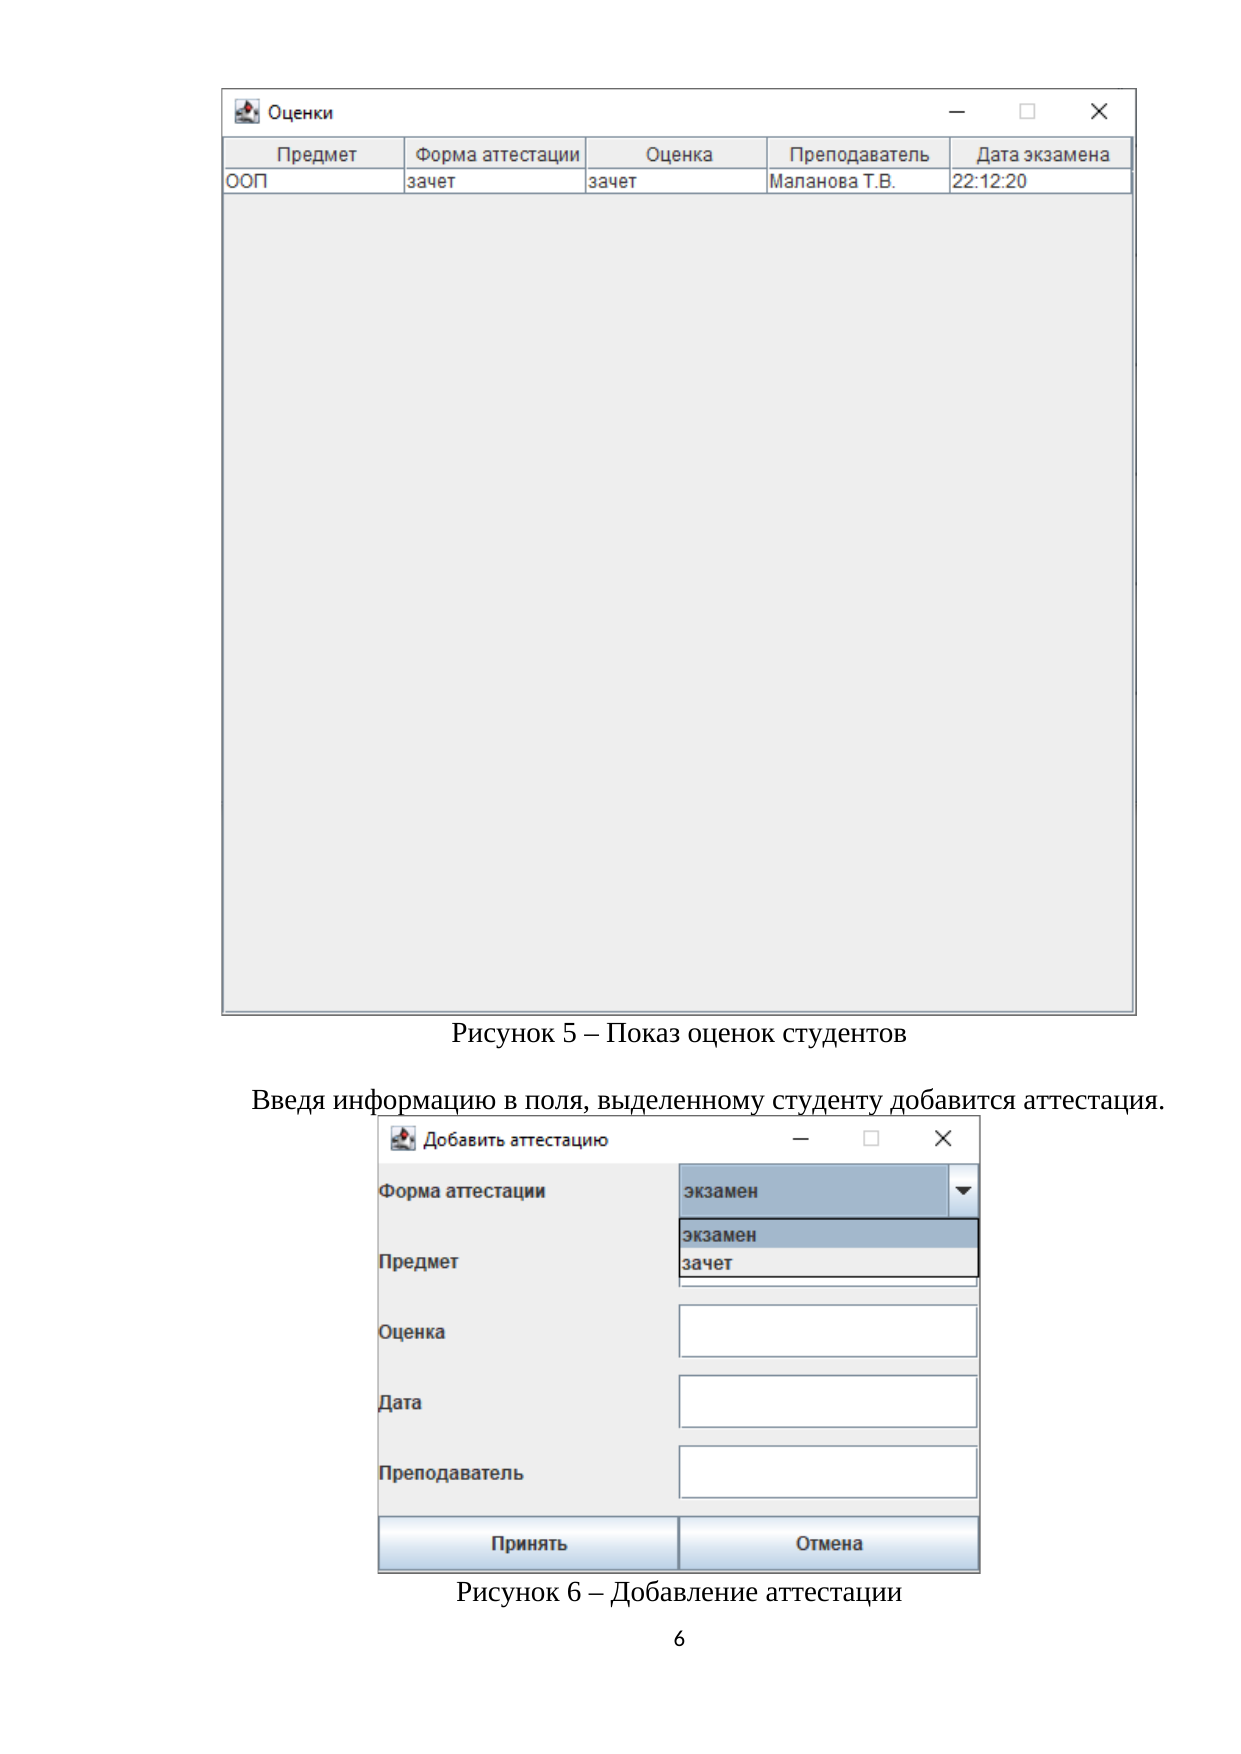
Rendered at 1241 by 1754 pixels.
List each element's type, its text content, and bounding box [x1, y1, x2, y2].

picture [377, 1115, 981, 1574]
text Рисунок 6 – Добавление аттестации [177, 1574, 1181, 1607]
picture [221, 88, 1137, 1016]
text Введя информацию в поля, выделенному студенту добавится аттестация. [177, 1082, 1181, 1116]
text Рисунок 5 – Показ оценок студентов [177, 1015, 1181, 1049]
